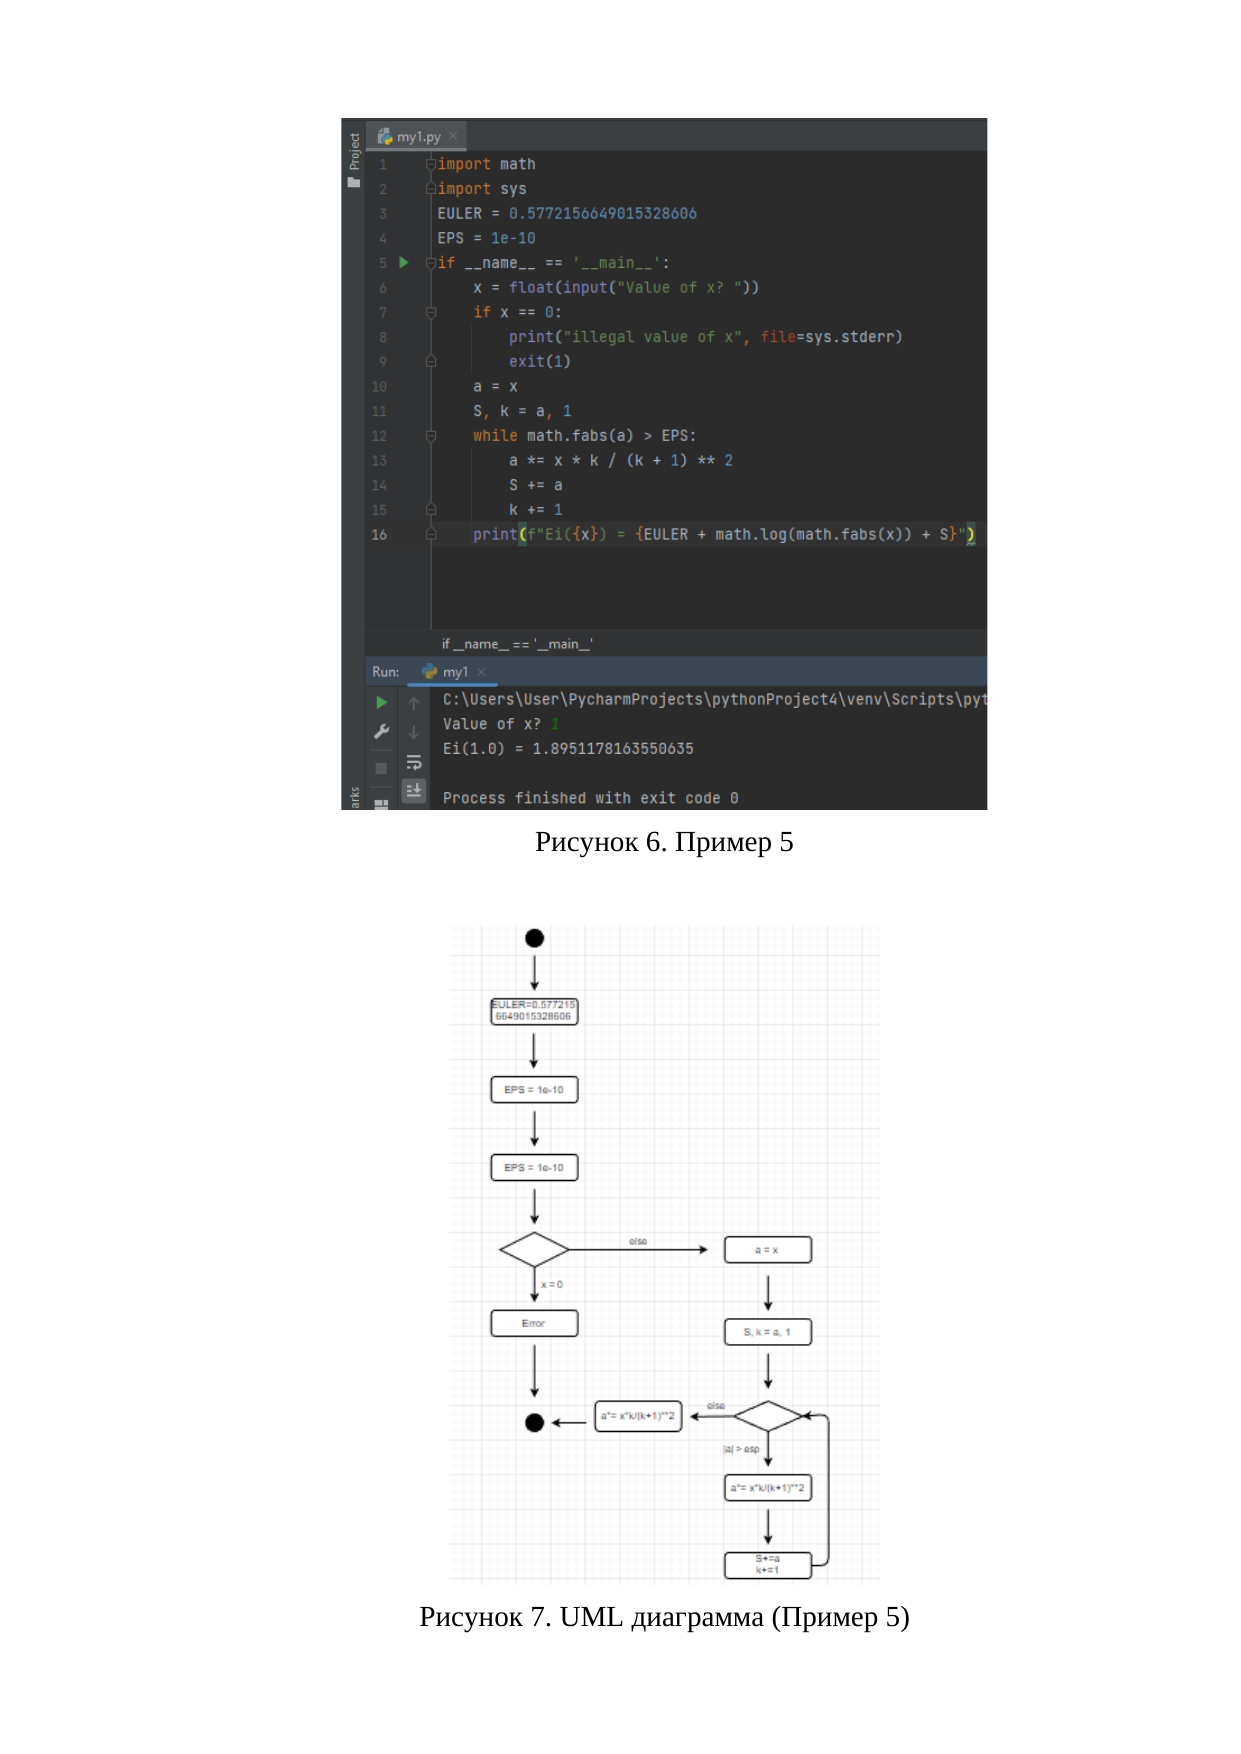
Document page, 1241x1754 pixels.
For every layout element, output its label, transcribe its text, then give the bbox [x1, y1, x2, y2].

picture [341, 118, 988, 810]
text Рисунок 6. Пример 5 [177, 824, 1152, 858]
picture [449, 925, 880, 1585]
text Рисунок 7. UML диаграмма (Пример 5) [177, 1599, 1152, 1633]
